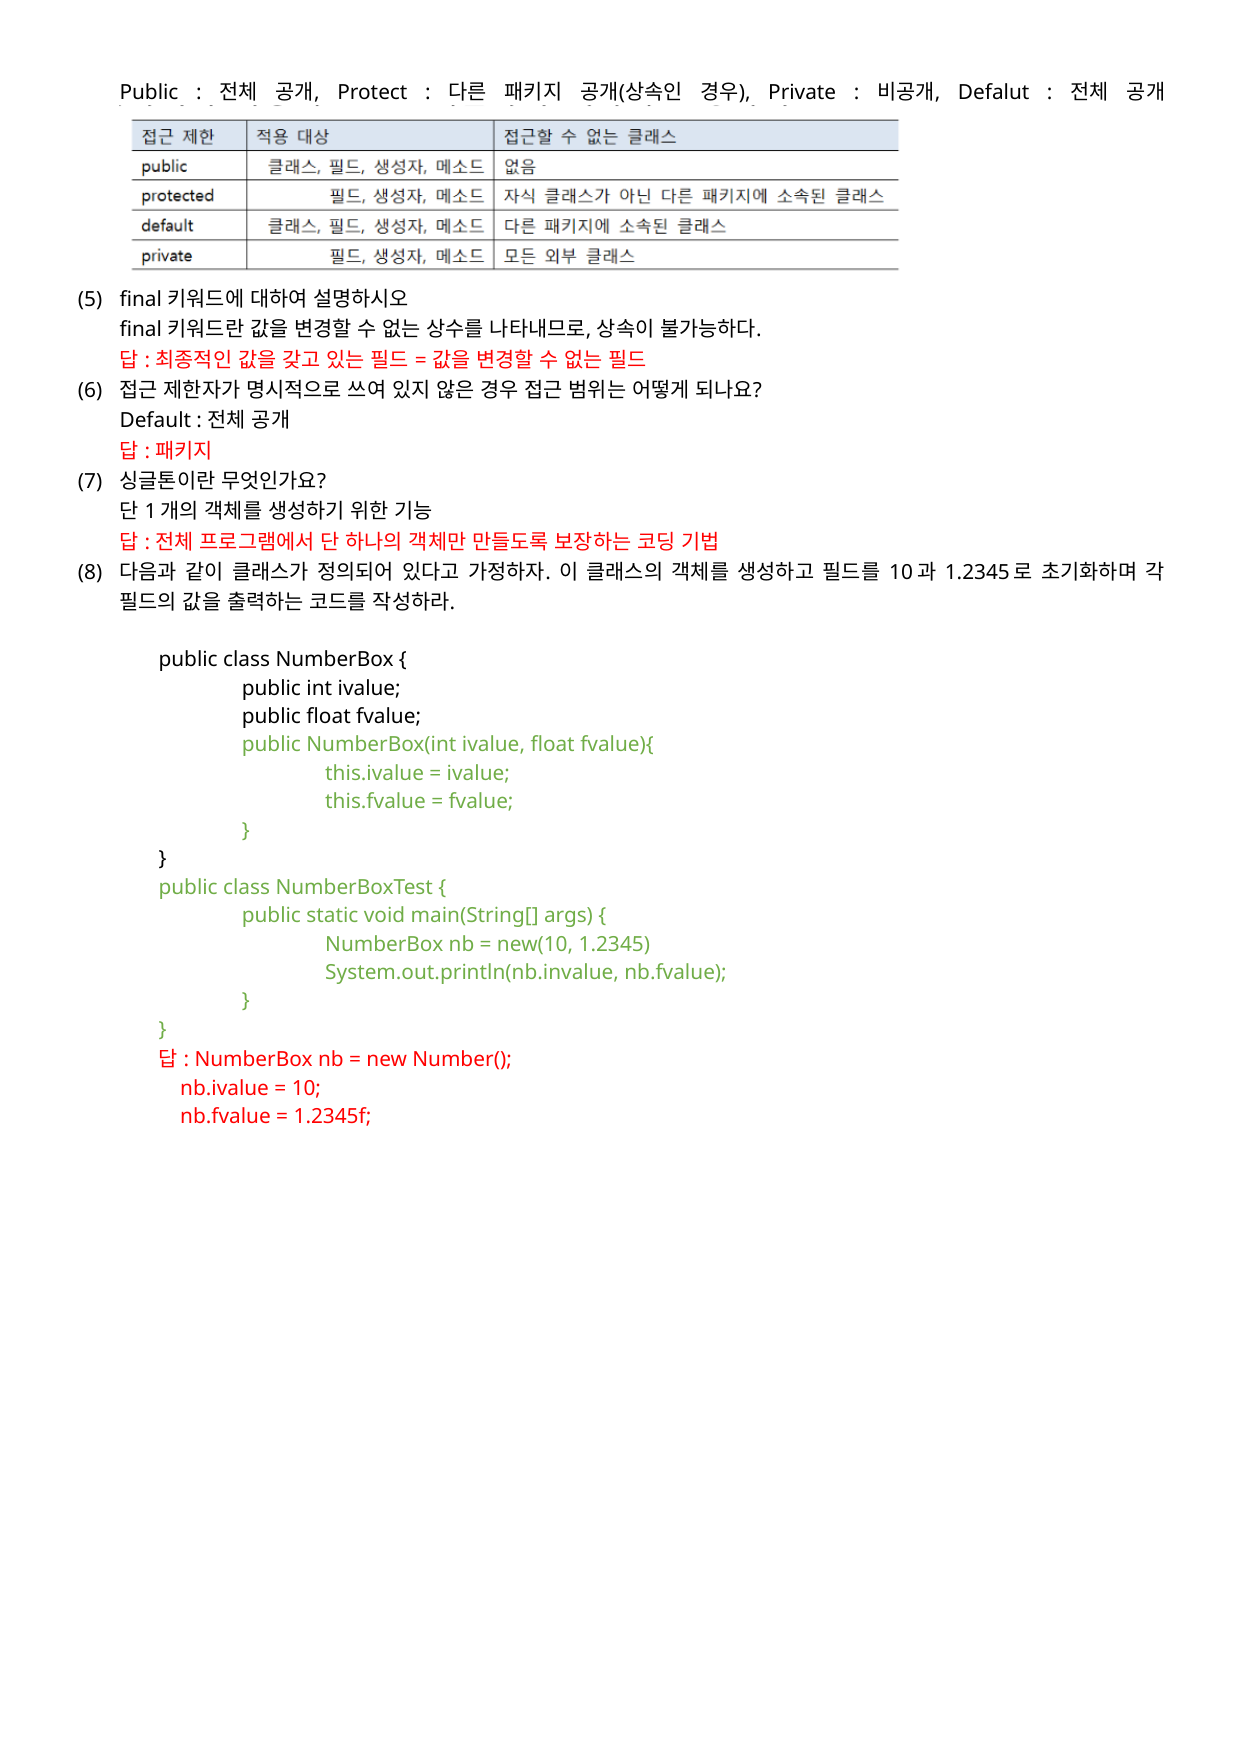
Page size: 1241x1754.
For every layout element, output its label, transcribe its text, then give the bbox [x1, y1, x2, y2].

text 답 : 최종적인 값을 갖고 있는 필드 = 값을 변경할 수 없는 필드 [119, 343, 1165, 373]
list 접근 제한자가 명시적으로 쓰여 있지 않은 경우 접근 범위는 어떻게 되나요? [78, 373, 1165, 404]
list 싱글톤이란 무엇인가요? [78, 464, 1165, 494]
text public int ivalue; [158, 673, 1165, 701]
text public class NumberBoxTest { [75, 872, 1165, 900]
text 단 1개의 객체를 생성하기 위한 기능 [119, 494, 1165, 525]
text 답 : 패키지 [119, 434, 1165, 464]
text public float fvalue; [158, 701, 1165, 729]
text public class NumberBox { [158, 644, 1165, 673]
text Default : 전체 공개 [119, 404, 1165, 434]
text } [158, 986, 1165, 1014]
text final 키워드란 값을 변경할 수 없는 상수를 나타내므로, 상속이 불가능하다. [119, 313, 1165, 343]
picture [119, 105, 914, 283]
list final 키워드에 대하여 설명하시오 [78, 282, 1165, 313]
text nb.fvalue = 1.2345f; [78, 1101, 1165, 1129]
text 답 : 전체 프로그램에서 단 하나의 객체만 만들도록 보장하는 코딩 기법 [119, 525, 1165, 555]
text this.ivalue = ivalue; [158, 758, 1165, 786]
text this.fvalue = fvalue; [158, 786, 1165, 815]
text } [158, 815, 1165, 843]
text NumberBox nb = new(10, 1.2345) [158, 929, 1165, 957]
text public NumberBox(int ivalue, float fvalue){ [158, 729, 1165, 758]
text } [158, 1014, 1165, 1042]
text public static void main(String[] args) { [158, 900, 1165, 929]
text nb.ivalue = 10; [78, 1073, 1165, 1101]
list 다음과 같이 클래스가 정의되어 있다고 가정하자. 이 클래스의 객체를 생성하고 필드를 10과 1.2345로 초기화하며 각 필드의 값을 출력하는 코드를 작성하라. [78, 555, 1165, 616]
text 답 : NumberBox nb = new Number(); [78, 1042, 1165, 1073]
text System.out.println(nb.invalue, nb.fvalue); [158, 957, 1165, 986]
text } [158, 843, 1165, 872]
